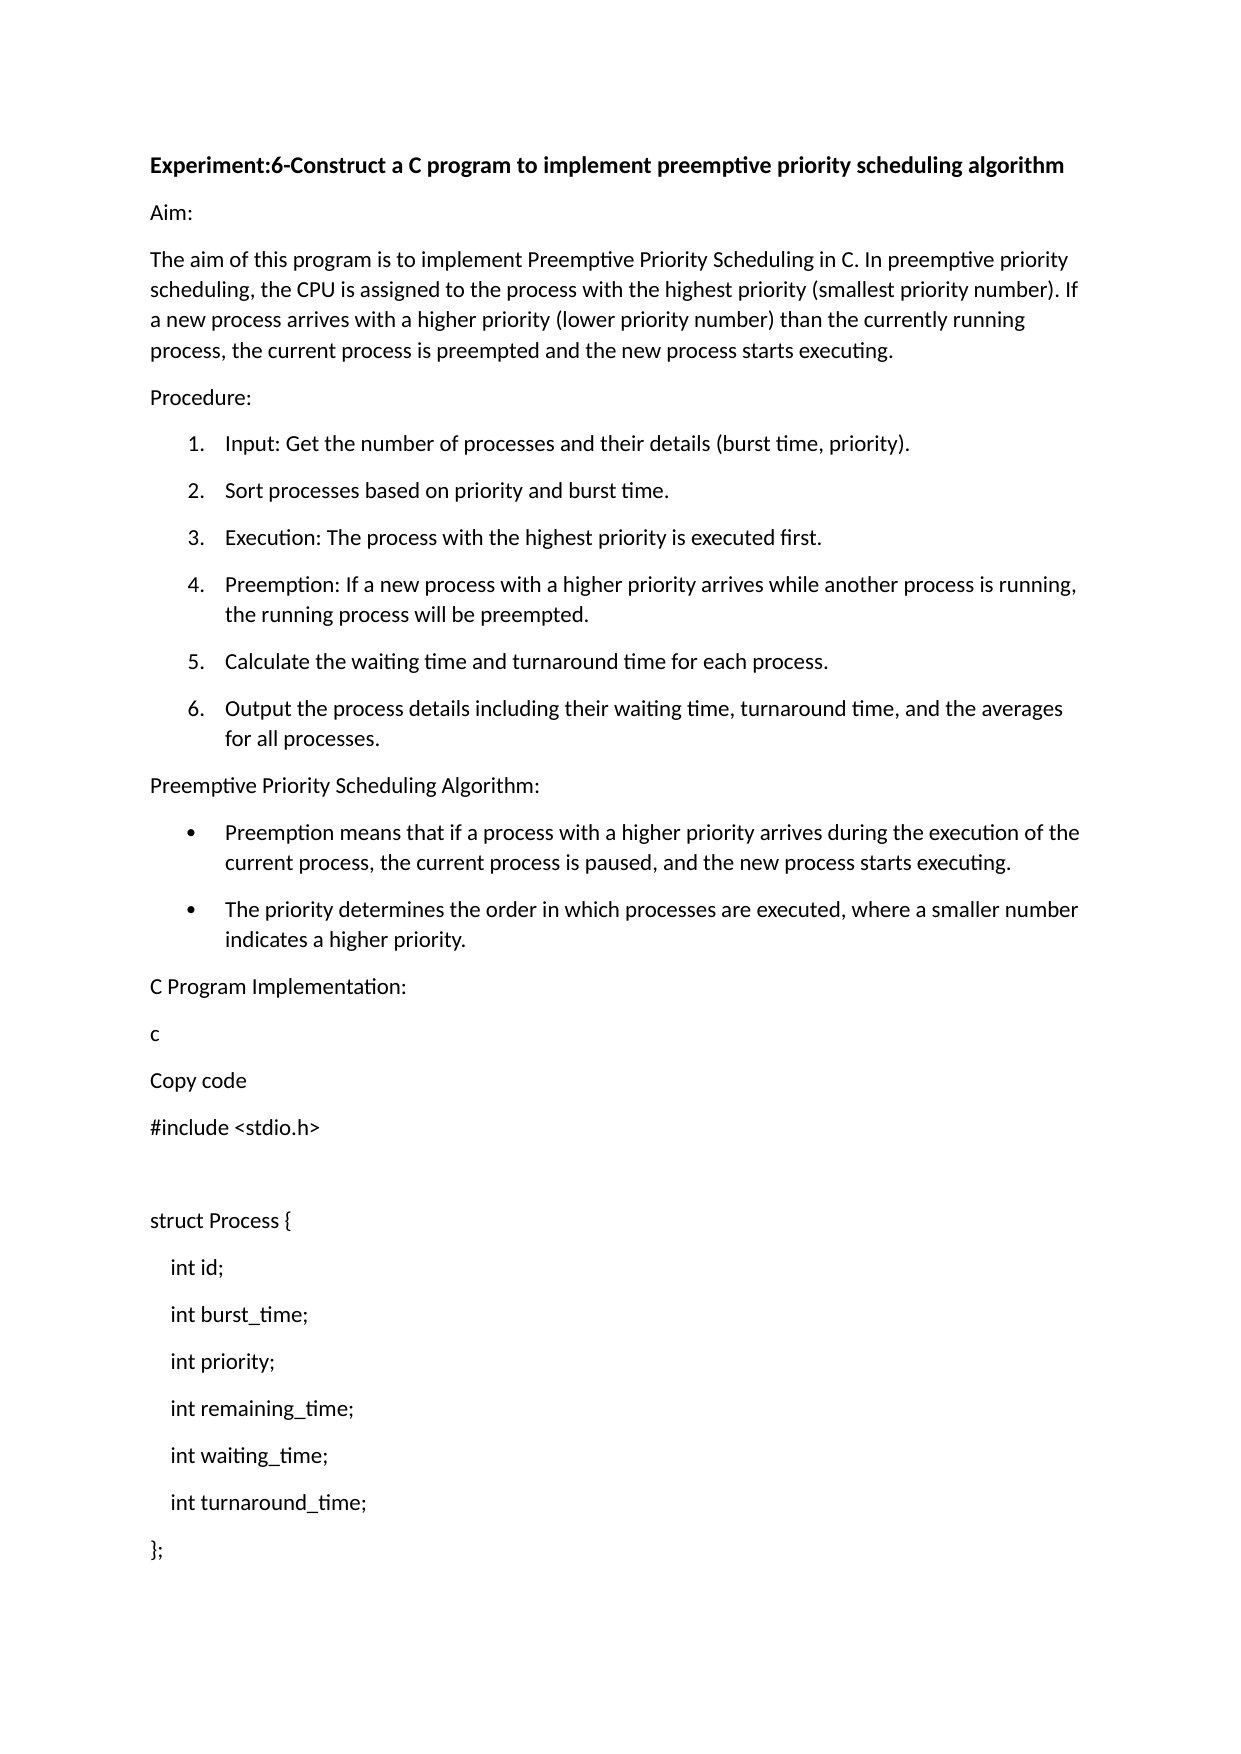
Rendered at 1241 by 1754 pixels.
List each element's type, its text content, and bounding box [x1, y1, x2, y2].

text #include <stdio.h> [150, 1113, 1090, 1141]
text Experiment:6-Construct a C program to implement preemptive priority scheduling algorithm [150, 150, 1090, 179]
text int priority; [150, 1347, 1090, 1375]
text int remaining_time; [150, 1394, 1090, 1422]
list Input: Get the number of processes and their details (burst time, priority). [187, 429, 1090, 457]
list Preemption means that if a process with a higher priority arrives during the execution of the current process, the current process is paused, and the new process starts executing. [187, 818, 1090, 876]
text int burst_time; [150, 1300, 1090, 1328]
text The aim of this program is to implement Preemptive Priority Scheduling in C. In preemptive priority scheduling, the CPU is assigned to the process with the highest priority (smallest priority number). If a new process arrives with a higher priority (lower priority number) than the currently running process, the current process is preempted and the new process starts executing. [150, 245, 1090, 364]
text Preemptive Priority Scheduling Algorithm: [150, 771, 1090, 799]
list Sort processes based on priority and burst time. [187, 476, 1090, 504]
text Aim: [150, 198, 1090, 226]
text C Program Implementation: [150, 972, 1090, 1000]
text int waiting_time; [150, 1441, 1090, 1469]
text int turnaround_time; [150, 1488, 1090, 1516]
list Calculate the waiting time and turnaround time for each process. [187, 647, 1090, 675]
text }; [150, 1535, 1090, 1563]
text c [150, 1019, 1090, 1047]
list The priority determines the order in which processes are executed, where a smaller number indicates a higher priority. [187, 895, 1090, 953]
list Execution: The process with the highest priority is executed first. [187, 523, 1090, 551]
text int id; [150, 1253, 1090, 1281]
text struct Process { [150, 1207, 1090, 1234]
text Procedure: [150, 383, 1090, 411]
text Copy code [150, 1066, 1090, 1094]
list Preemption: If a new process with a higher priority arrives while another process is running, the running process will be preempted. [187, 570, 1090, 628]
list Output the process details including their waiting time, turnaround time, and the averages for all processes. [187, 694, 1090, 752]
